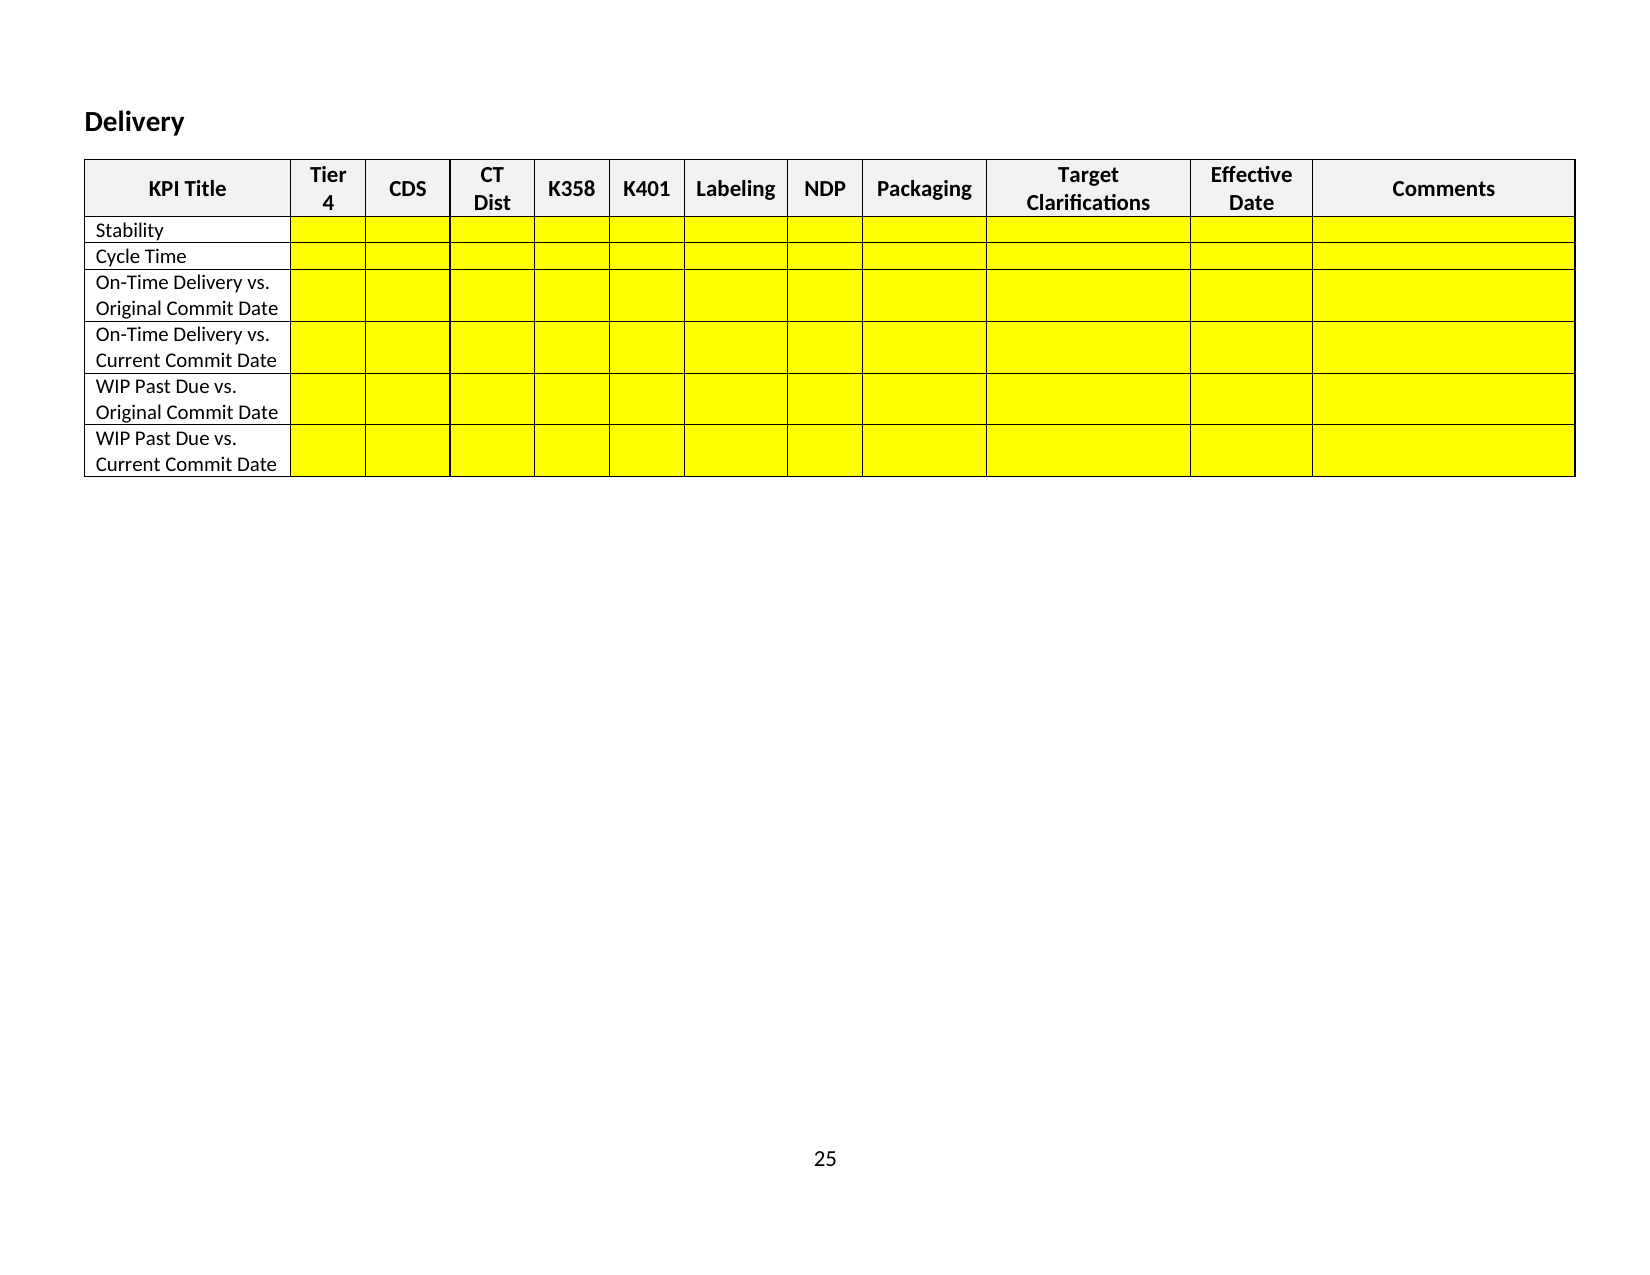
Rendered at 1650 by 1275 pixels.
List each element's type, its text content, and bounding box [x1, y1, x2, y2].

table_cell [1313, 374, 1574, 424]
text Delivery [84, 103, 1500, 139]
table_cell [535, 425, 609, 476]
table_cell [788, 425, 862, 476]
table_cell [366, 270, 449, 321]
table_header Target Clarifications [987, 160, 1190, 216]
table_cell [366, 322, 449, 372]
table_cell [987, 322, 1190, 372]
table_cell [366, 425, 449, 476]
table_cell [987, 243, 1190, 269]
table_cell [1191, 425, 1312, 476]
table_cell [987, 217, 1190, 242]
table_cell [535, 270, 609, 321]
table_cell [291, 374, 365, 424]
table_header NDP [788, 160, 862, 216]
table_cell [1191, 322, 1312, 372]
table_cell [1191, 217, 1312, 242]
table_cell [535, 322, 609, 372]
table_cell [291, 243, 365, 269]
table_cell [987, 425, 1190, 476]
table_cell On-Time Delivery vs. Current Commit Date [85, 322, 290, 372]
table_header Packaging [863, 160, 986, 216]
table_header Comments [1313, 160, 1574, 216]
table_cell WIP Past Due vs. Current Commit Date [85, 425, 290, 476]
table_cell On-Time Delivery vs. Original Commit Date [85, 270, 290, 321]
table_cell [535, 243, 609, 269]
table_cell [366, 374, 449, 424]
table_cell [291, 217, 365, 242]
table_cell [685, 270, 787, 321]
table_cell [685, 217, 787, 242]
table_header Labeling [685, 160, 787, 216]
table_cell [610, 217, 684, 242]
table_cell [610, 374, 684, 424]
table_cell [1313, 217, 1574, 242]
table_header KPI Title [85, 160, 290, 216]
table_header K358 [535, 160, 609, 216]
table_cell [451, 425, 534, 476]
table_cell [863, 425, 986, 476]
table_cell [291, 322, 365, 372]
table_cell [1313, 270, 1574, 321]
table_cell [451, 322, 534, 372]
table_cell [610, 243, 684, 269]
table_cell [1191, 243, 1312, 269]
table_cell [366, 243, 449, 269]
table_header CDS [366, 160, 449, 216]
table_cell [685, 374, 787, 424]
table_cell [863, 374, 986, 424]
table_cell [788, 270, 862, 321]
table_cell WIP Past Due vs. Original Commit Date [85, 374, 290, 424]
table_cell [610, 425, 684, 476]
table_cell [1313, 425, 1574, 476]
table_cell Cycle Time [85, 243, 290, 269]
table_cell [366, 217, 449, 242]
table_header CT Dist [451, 160, 534, 216]
table_header K401 [610, 160, 684, 216]
table_cell [788, 322, 862, 372]
table_cell [788, 374, 862, 424]
table_cell [451, 270, 534, 321]
table_cell [610, 322, 684, 372]
table_cell [1313, 243, 1574, 269]
table_cell Stability [85, 217, 290, 242]
table_cell [451, 217, 534, 242]
table_cell [685, 425, 787, 476]
table_cell [1313, 322, 1574, 372]
table_cell [685, 322, 787, 372]
table_cell [451, 243, 534, 269]
table_cell [535, 374, 609, 424]
table_cell [1191, 374, 1312, 424]
table_cell [685, 243, 787, 269]
table_cell [1191, 270, 1312, 321]
table_cell [291, 270, 365, 321]
table_cell [863, 270, 986, 321]
table_header Tier 4 [291, 160, 365, 216]
table_header Effective Date [1191, 160, 1312, 216]
table_cell [610, 270, 684, 321]
table_cell [863, 322, 986, 372]
table_cell [987, 374, 1190, 424]
table_cell [291, 425, 365, 476]
table_cell [451, 374, 534, 424]
table_cell [788, 217, 862, 242]
table_cell [863, 217, 986, 242]
table_cell [987, 270, 1190, 321]
table_cell [535, 217, 609, 242]
table_cell [788, 243, 862, 269]
table_cell [863, 243, 986, 269]
